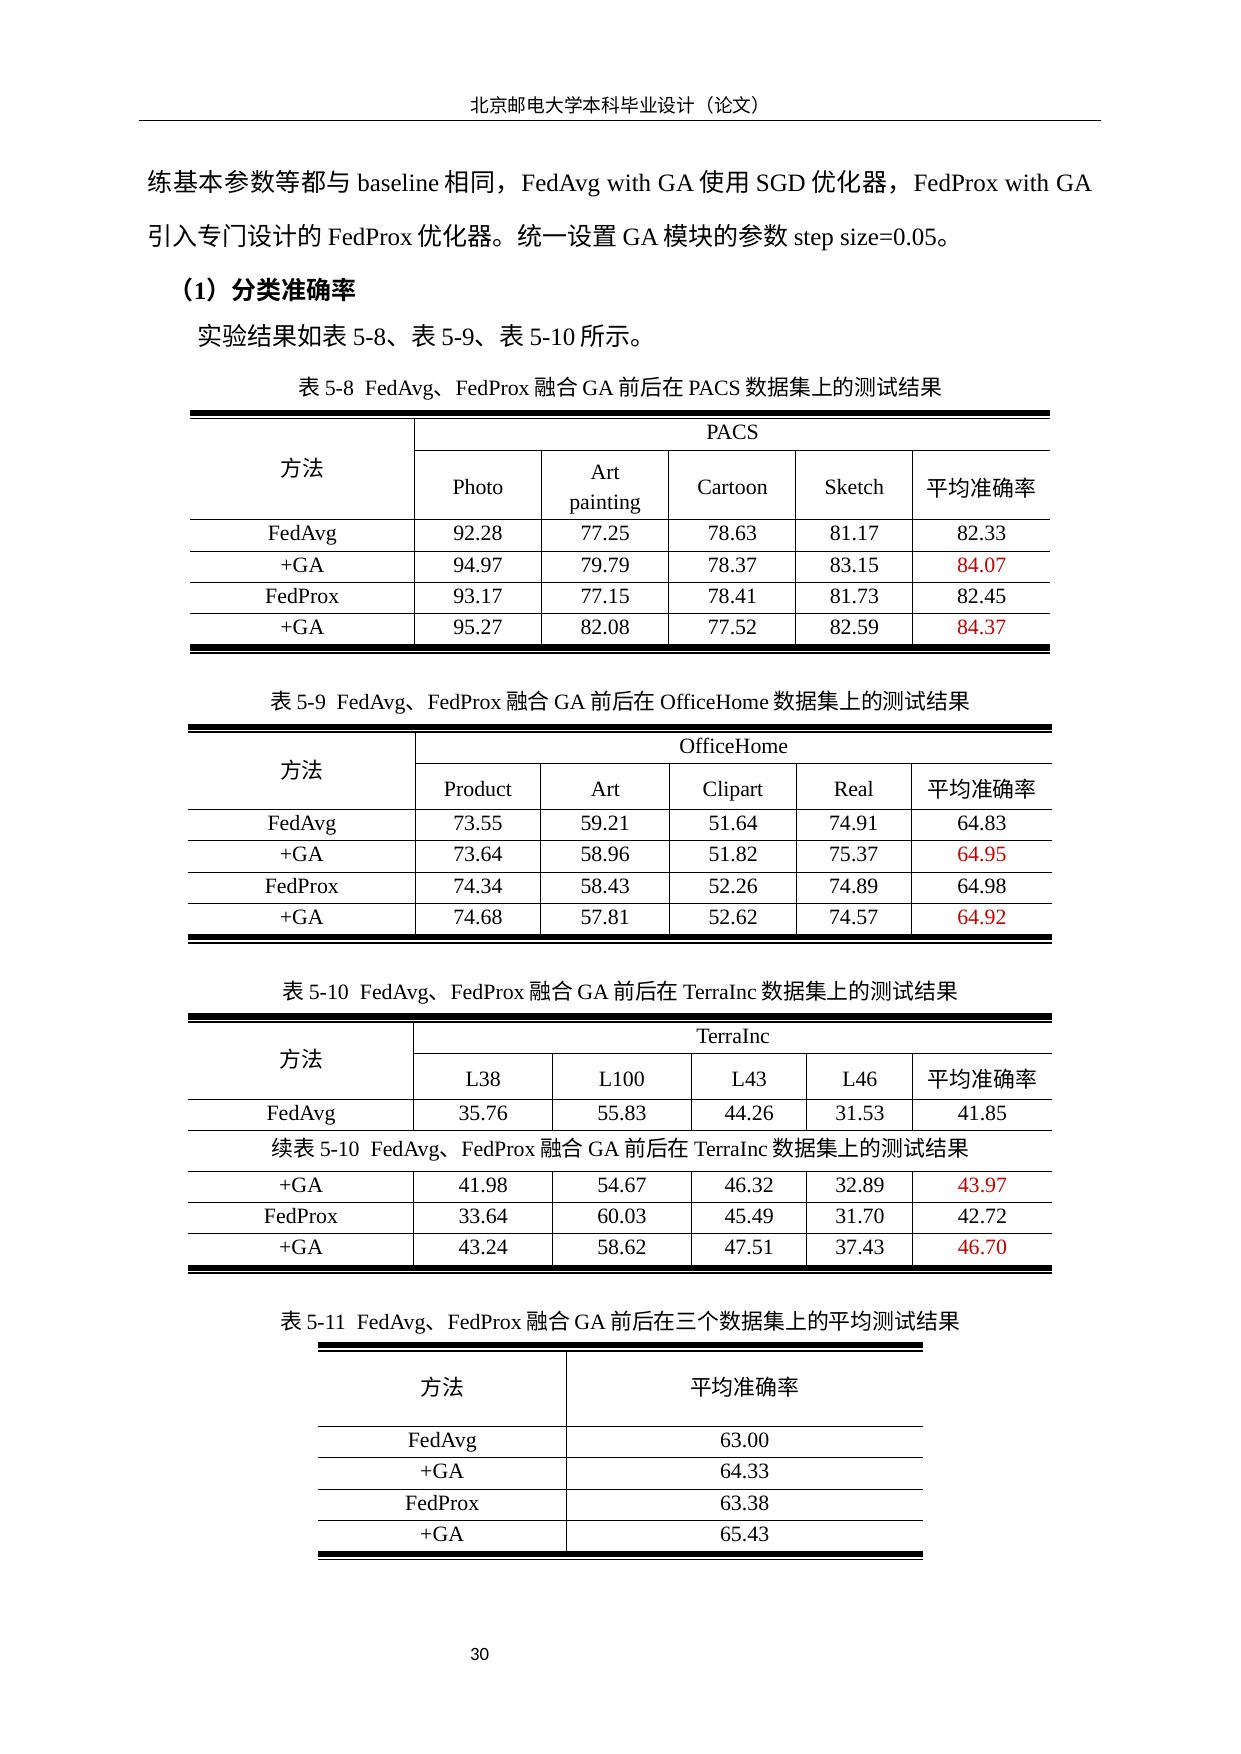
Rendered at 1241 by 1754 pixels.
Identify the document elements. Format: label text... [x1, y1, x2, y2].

text 表5-9 FedAvg、FedProx融合GA前后在OfficeHome数据集上的测试结果 [148, 684, 1093, 716]
table_cell FedAvg [188, 810, 415, 840]
table_cell +GA [318, 1458, 566, 1488]
table_cell 64.83 [912, 810, 1052, 840]
table_cell 平均准确率 [912, 764, 1052, 809]
table_header PACS [415, 419, 1050, 449]
table_cell 82.45 [913, 583, 1050, 613]
table_cell 63.38 [567, 1490, 922, 1520]
table_cell 58.62 [553, 1234, 691, 1264]
table_cell 45.49 [692, 1203, 806, 1233]
text 表5-11 FedAvg、FedProx融合GA前后在三个数据集上的平均测试结果 [148, 1304, 1093, 1336]
table_cell 74.57 [797, 904, 911, 934]
table_cell FedProx [318, 1490, 566, 1520]
table_cell 94.97 [415, 552, 541, 582]
table_cell 82.08 [542, 614, 668, 644]
text 实验结果如表5-8、表5-9、表5-10所示。 [148, 316, 1093, 352]
table_cell 82.59 [796, 614, 912, 644]
table_cell L100 [553, 1054, 691, 1099]
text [148, 162, 1093, 253]
table_cell +GA [188, 904, 415, 934]
table_cell 95.27 [415, 614, 541, 644]
text 表5-10 FedAvg、FedProx融合GA前后在TerraInc数据集上的测试结果 [148, 974, 1093, 1005]
table_cell Cartoon [669, 451, 795, 519]
table_cell FedAvg [190, 520, 414, 551]
table_cell 81.73 [796, 583, 912, 613]
table_cell 31.70 [807, 1203, 912, 1233]
table_cell FedProx [188, 1203, 413, 1233]
table_cell 78.63 [669, 520, 795, 551]
table_cell 44.26 [692, 1100, 806, 1130]
table_cell Art [541, 764, 669, 809]
table_cell 43.24 [414, 1234, 552, 1264]
table_cell 51.82 [670, 841, 796, 872]
table_cell 65.43 [567, 1521, 922, 1551]
table_cell 63.00 [567, 1427, 922, 1457]
table_header 方法 [188, 1023, 413, 1099]
table_header 41.98 [414, 1172, 552, 1202]
table_header TerraInc [414, 1023, 1052, 1053]
table_header 46.32 [692, 1172, 806, 1202]
table_cell 77.25 [542, 520, 668, 551]
table_header 32.89 [807, 1172, 912, 1202]
table_cell 59.21 [541, 810, 669, 840]
table_cell 41.85 [913, 1100, 1052, 1130]
table_cell 64.98 [912, 873, 1052, 903]
table_cell 64.95 [912, 841, 1052, 872]
table_cell 75.37 [797, 841, 911, 872]
table_cell 64.92 [912, 904, 1052, 934]
table_cell 60.03 [553, 1203, 691, 1233]
table_cell 73.55 [416, 810, 540, 840]
table_cell 74.68 [416, 904, 540, 934]
table_header 43.97 [913, 1172, 1052, 1202]
table_header 54.67 [553, 1172, 691, 1202]
table_cell FedProx [190, 583, 414, 613]
table_cell +GA [190, 552, 414, 582]
table_cell 46.70 [913, 1234, 1052, 1264]
table_cell 92.28 [415, 520, 541, 551]
table_cell 31.53 [807, 1100, 912, 1130]
table_cell 55.83 [553, 1100, 691, 1130]
table_cell FedAvg [188, 1100, 413, 1130]
table_cell L38 [414, 1054, 552, 1099]
table_header 方法 [188, 733, 415, 809]
table_cell 51.64 [670, 810, 796, 840]
table_cell +GA [188, 841, 415, 872]
table_header +GA [188, 1172, 413, 1202]
table_cell 73.64 [416, 841, 540, 872]
table_cell L46 [807, 1054, 912, 1099]
table_cell +GA [190, 614, 414, 644]
table_cell 77.15 [542, 583, 668, 613]
table_header 方法 [318, 1352, 566, 1426]
table_cell 52.62 [670, 904, 796, 934]
table_cell 93.17 [415, 583, 541, 613]
table_cell 78.37 [669, 552, 795, 582]
subtitle （1）分类准确率 [148, 271, 1093, 307]
table_cell L43 [692, 1054, 806, 1099]
table_cell FedAvg [318, 1427, 566, 1457]
table_cell 42.72 [913, 1203, 1052, 1233]
table_cell 58.96 [541, 841, 669, 872]
table_cell 83.15 [796, 552, 912, 582]
table_cell Real [797, 764, 911, 809]
table_cell +GA [188, 1234, 413, 1264]
table_cell Product [416, 764, 540, 809]
table_cell 81.17 [796, 520, 912, 551]
table_cell 33.64 [414, 1203, 552, 1233]
table_cell 82.33 [913, 520, 1050, 551]
table_header 平均准确率 [567, 1352, 922, 1426]
table_cell 64.33 [567, 1458, 922, 1488]
text 表5-8 FedAvg、FedProx融合GA前后在PACS数据集上的测试结果 [148, 370, 1093, 402]
table_cell Clipart [670, 764, 796, 809]
table_cell 78.41 [669, 583, 795, 613]
table_cell 58.43 [541, 873, 669, 903]
table_header 方法 [190, 419, 414, 519]
table_cell 平均准确率 [913, 1054, 1052, 1099]
table_cell 37.43 [807, 1234, 912, 1264]
table_cell 57.81 [541, 904, 669, 934]
table_cell 79.79 [542, 552, 668, 582]
table_cell 77.52 [669, 614, 795, 644]
table_cell +GA [318, 1521, 566, 1551]
table_cell Photo [415, 451, 541, 519]
table_cell FedProx [188, 873, 415, 903]
table_cell 74.34 [416, 873, 540, 903]
table_cell Art painting [542, 451, 668, 519]
table_cell 74.91 [797, 810, 911, 840]
table_cell 52.26 [670, 873, 796, 903]
table_cell 47.51 [692, 1234, 806, 1264]
table_header OfficeHome [416, 733, 1052, 763]
table_cell 74.89 [797, 873, 911, 903]
table_cell [913, 451, 1050, 519]
table_cell 84.37 [913, 614, 1050, 644]
table_cell 35.76 [414, 1100, 552, 1130]
table_cell Sketch [796, 451, 912, 519]
table_cell 84.07 [913, 552, 1050, 582]
